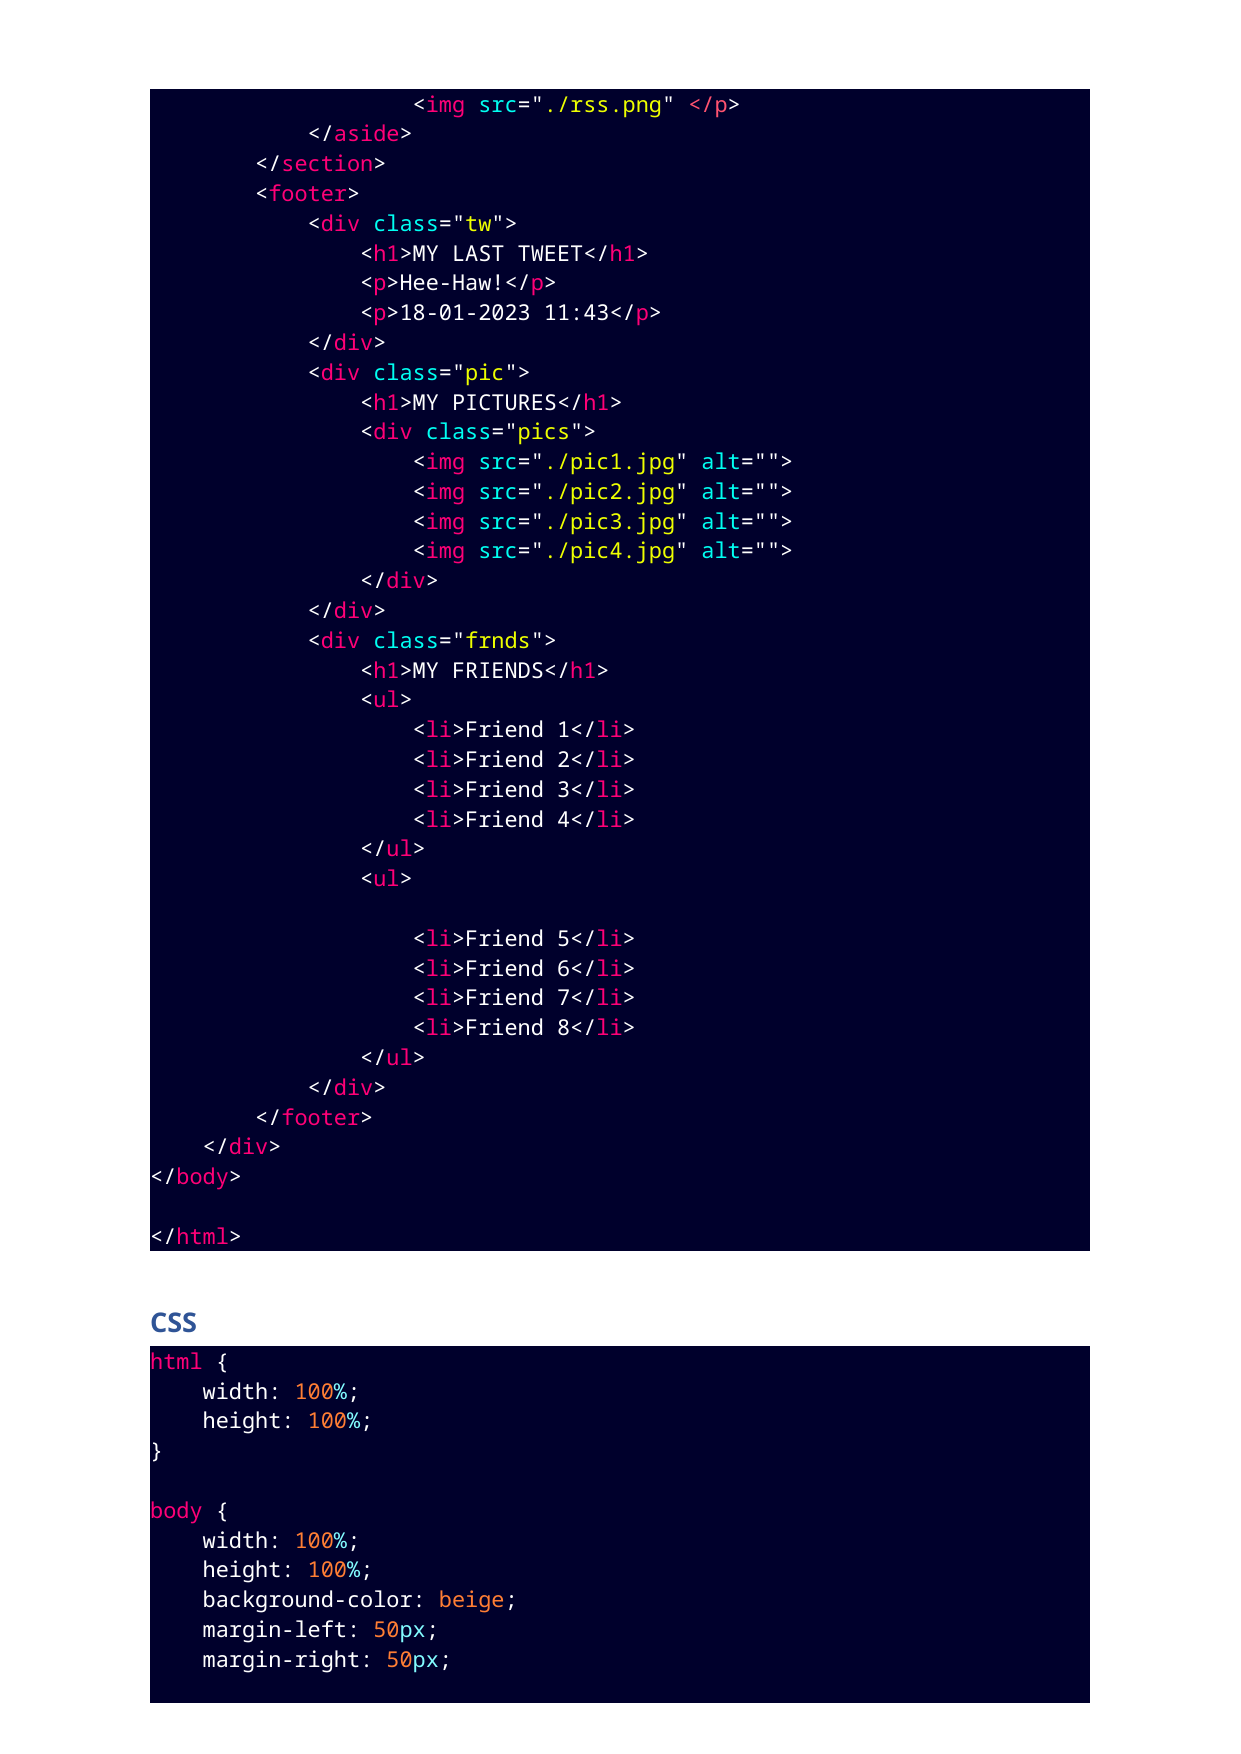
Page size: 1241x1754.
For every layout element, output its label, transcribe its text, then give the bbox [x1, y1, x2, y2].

text body { [150, 1495, 1090, 1525]
text <ul> [150, 684, 1090, 714]
text <img src="./rss.png" </p> [150, 89, 1090, 118]
text <h1>MY FRIENDS</h1> [150, 655, 1090, 684]
text </div> [150, 1131, 1090, 1161]
text <footer> [150, 178, 1090, 208]
text <li>Friend 5</li> [150, 923, 1090, 953]
text <img src="./pic1.jpg" alt=""> [150, 446, 1090, 476]
text <div class="frnds"> [150, 625, 1090, 655]
text width: 100%; [150, 1525, 1090, 1554]
text margin-right: 50px; [150, 1644, 1090, 1674]
text <img src="./pic2.jpg" alt=""> [150, 476, 1090, 506]
text width: 100%; [150, 1376, 1090, 1406]
text <ul> [150, 863, 1090, 893]
text </aside> [150, 118, 1090, 148]
text <img src="./pic4.jpg" alt=""> [150, 536, 1090, 565]
text <div class="pics"> [150, 416, 1090, 446]
text <li>Friend 2</li> [150, 744, 1090, 774]
text <img src="./pic3.jpg" alt=""> [150, 506, 1090, 536]
text <h1>MY LAST TWEET</h1> [150, 238, 1090, 267]
text <li>Friend 8</li> [150, 1012, 1090, 1042]
text } [150, 1435, 1090, 1465]
text </html> [150, 1221, 1090, 1251]
text </div> [150, 1072, 1090, 1102]
text <div class="tw"> [150, 208, 1090, 238]
text <p>18-01-2023 11:43</p> [150, 297, 1090, 327]
text <h1>MY PICTURES</h1> [150, 387, 1090, 416]
text </footer> [150, 1102, 1090, 1131]
text html { [150, 1346, 1090, 1376]
text <li>Friend 7</li> [150, 982, 1090, 1012]
text margin-left: 50px; [150, 1614, 1090, 1644]
text <div class="pic"> [150, 357, 1090, 387]
text </ul> [150, 1042, 1090, 1072]
text </section> [150, 148, 1090, 178]
subtitle CSS [150, 1303, 1090, 1340]
text </div> [150, 595, 1090, 625]
text background-color: beige; [150, 1584, 1090, 1614]
text <li>Friend 6</li> [150, 953, 1090, 982]
text height: 100%; [150, 1554, 1090, 1584]
text </div> [150, 565, 1090, 595]
text <p>Hee-Haw!</p> [150, 267, 1090, 297]
text </div> [150, 327, 1090, 357]
text <li>Friend 3</li> [150, 774, 1090, 804]
text </body> [150, 1161, 1090, 1191]
text <li>Friend 1</li> [150, 714, 1090, 744]
text height: 100%; [150, 1406, 1090, 1435]
text </ul> [150, 833, 1090, 863]
text <li>Friend 4</li> [150, 804, 1090, 833]
